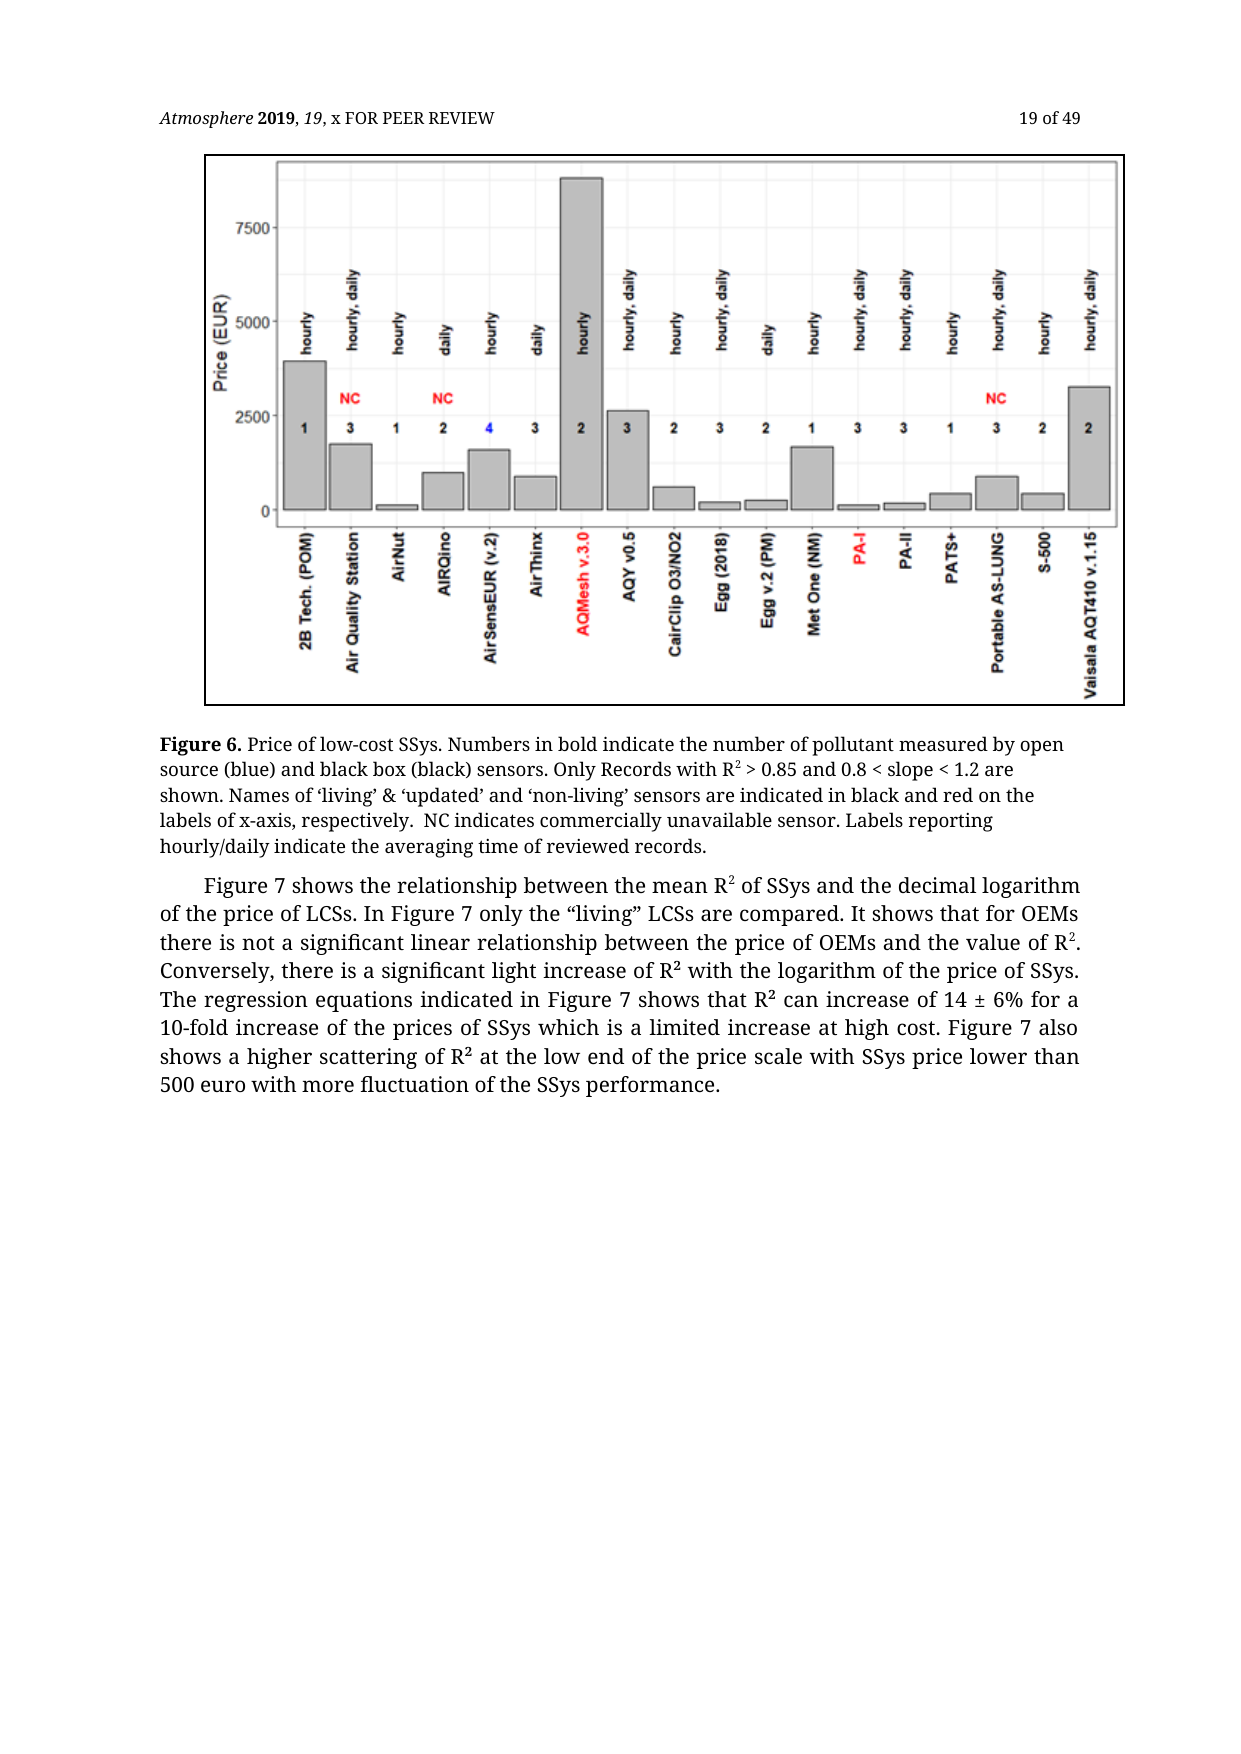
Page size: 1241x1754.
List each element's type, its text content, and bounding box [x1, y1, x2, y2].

text Figure 6. Price of low-cost SSys. Numbers in bold indicate the number of pollutant measured by open source (blue) and black box (black) sensors. Only Records with R2 > 0.85 and 0.8 < slope < 1.2 are shown. Names of ‘living’ & ‘updated’ and ‘non-living’ sensors are indicated in black and red on the labels of x-axis, respectively. NC indicates commercially unavailable sensor. Labels reporting hourly/daily indicate the averaging time of reviewed records. [159, 731, 1081, 859]
text Figure 7 shows the relationship between the mean R2 of SSys and the decimal logarithm of the price of LCSs. In Figure 7 only the “living” LCSs are compared. It shows that for OEMs there is not a significant linear relationship between the price of OEMs and the value of R2. Conversely, there is a significant light increase of R² with the logarithm of the price of SSys. The regression equations indicated in Figure 7 shows that R² can increase of 14 ± 6% for a 10-fold increase of the prices of SSys which is a limited increase at high cost. Figure 7 also shows a higher scattering of R² at the low end of the price scale with SSys price lower than 500 euro with more fluctuation of the SSys performance. [159, 871, 1081, 1099]
picture [206, 156, 1123, 704]
